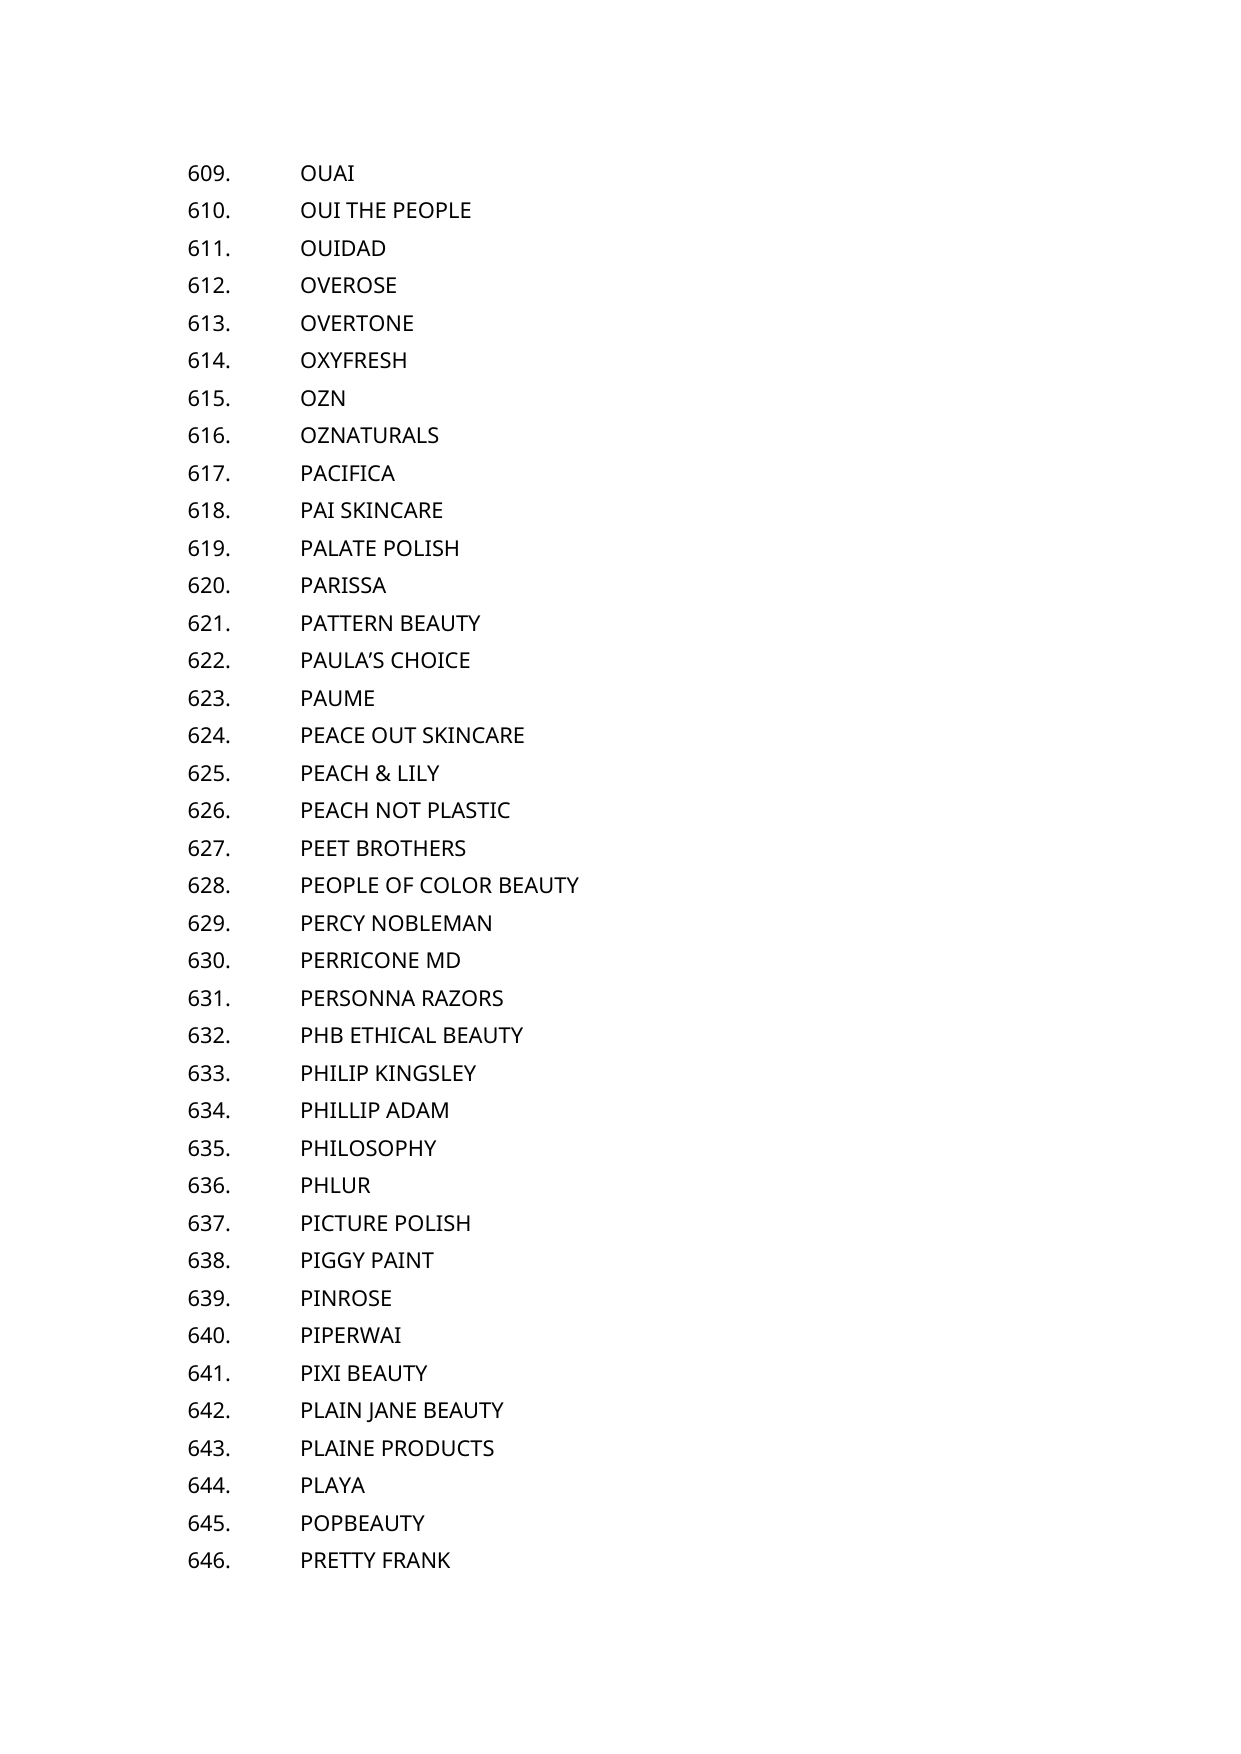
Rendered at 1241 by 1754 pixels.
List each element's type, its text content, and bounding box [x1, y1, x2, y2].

list PRETTY FRANK [187, 1537, 1090, 1575]
list PERRICONE MD [187, 937, 1090, 975]
list PACIFICA [187, 450, 1090, 487]
list OZN [187, 375, 1090, 412]
list PEACE OUT SKINCARE [187, 712, 1090, 750]
list PIXI BEAUTY [187, 1350, 1090, 1387]
list PICTURE POLISH [187, 1200, 1090, 1237]
list OZNATURALS [187, 412, 1090, 450]
list PHILOSOPHY [187, 1125, 1090, 1162]
list PIGGY PAINT [187, 1237, 1090, 1275]
list POPBEAUTY [187, 1500, 1090, 1537]
list PLAYA [187, 1462, 1090, 1500]
list OUIDAD [187, 225, 1090, 262]
list OUI THE PEOPLE [187, 187, 1090, 225]
list PERCY NOBLEMAN [187, 900, 1090, 937]
list OVERTONE [187, 300, 1090, 337]
list PHILLIP ADAM [187, 1087, 1090, 1125]
list OXYFRESH [187, 337, 1090, 375]
list PEACH NOT PLASTIC [187, 787, 1090, 825]
list PAULA’S CHOICE [187, 637, 1090, 675]
list PARISSA [187, 562, 1090, 600]
list PHILIP KINGSLEY [187, 1050, 1090, 1087]
list PEOPLE OF COLOR BEAUTY [187, 862, 1090, 900]
list PIPERWAI [187, 1312, 1090, 1350]
list PINROSE [187, 1275, 1090, 1312]
list PLAINE PRODUCTS [187, 1425, 1090, 1462]
list PLAIN JANE BEAUTY [187, 1387, 1090, 1425]
list PERSONNA RAZORS [187, 975, 1090, 1012]
list PHB ETHICAL BEAUTY [187, 1012, 1090, 1050]
list PHLUR [187, 1162, 1090, 1200]
list PEACH & LILY [187, 750, 1090, 787]
list PALATE POLISH [187, 525, 1090, 562]
list OUAI [187, 150, 1090, 187]
list PAI SKINCARE [187, 487, 1090, 525]
list OVEROSE [187, 262, 1090, 300]
list PATTERN BEAUTY [187, 600, 1090, 637]
list PEET BROTHERS [187, 825, 1090, 862]
list PAUME [187, 675, 1090, 712]
